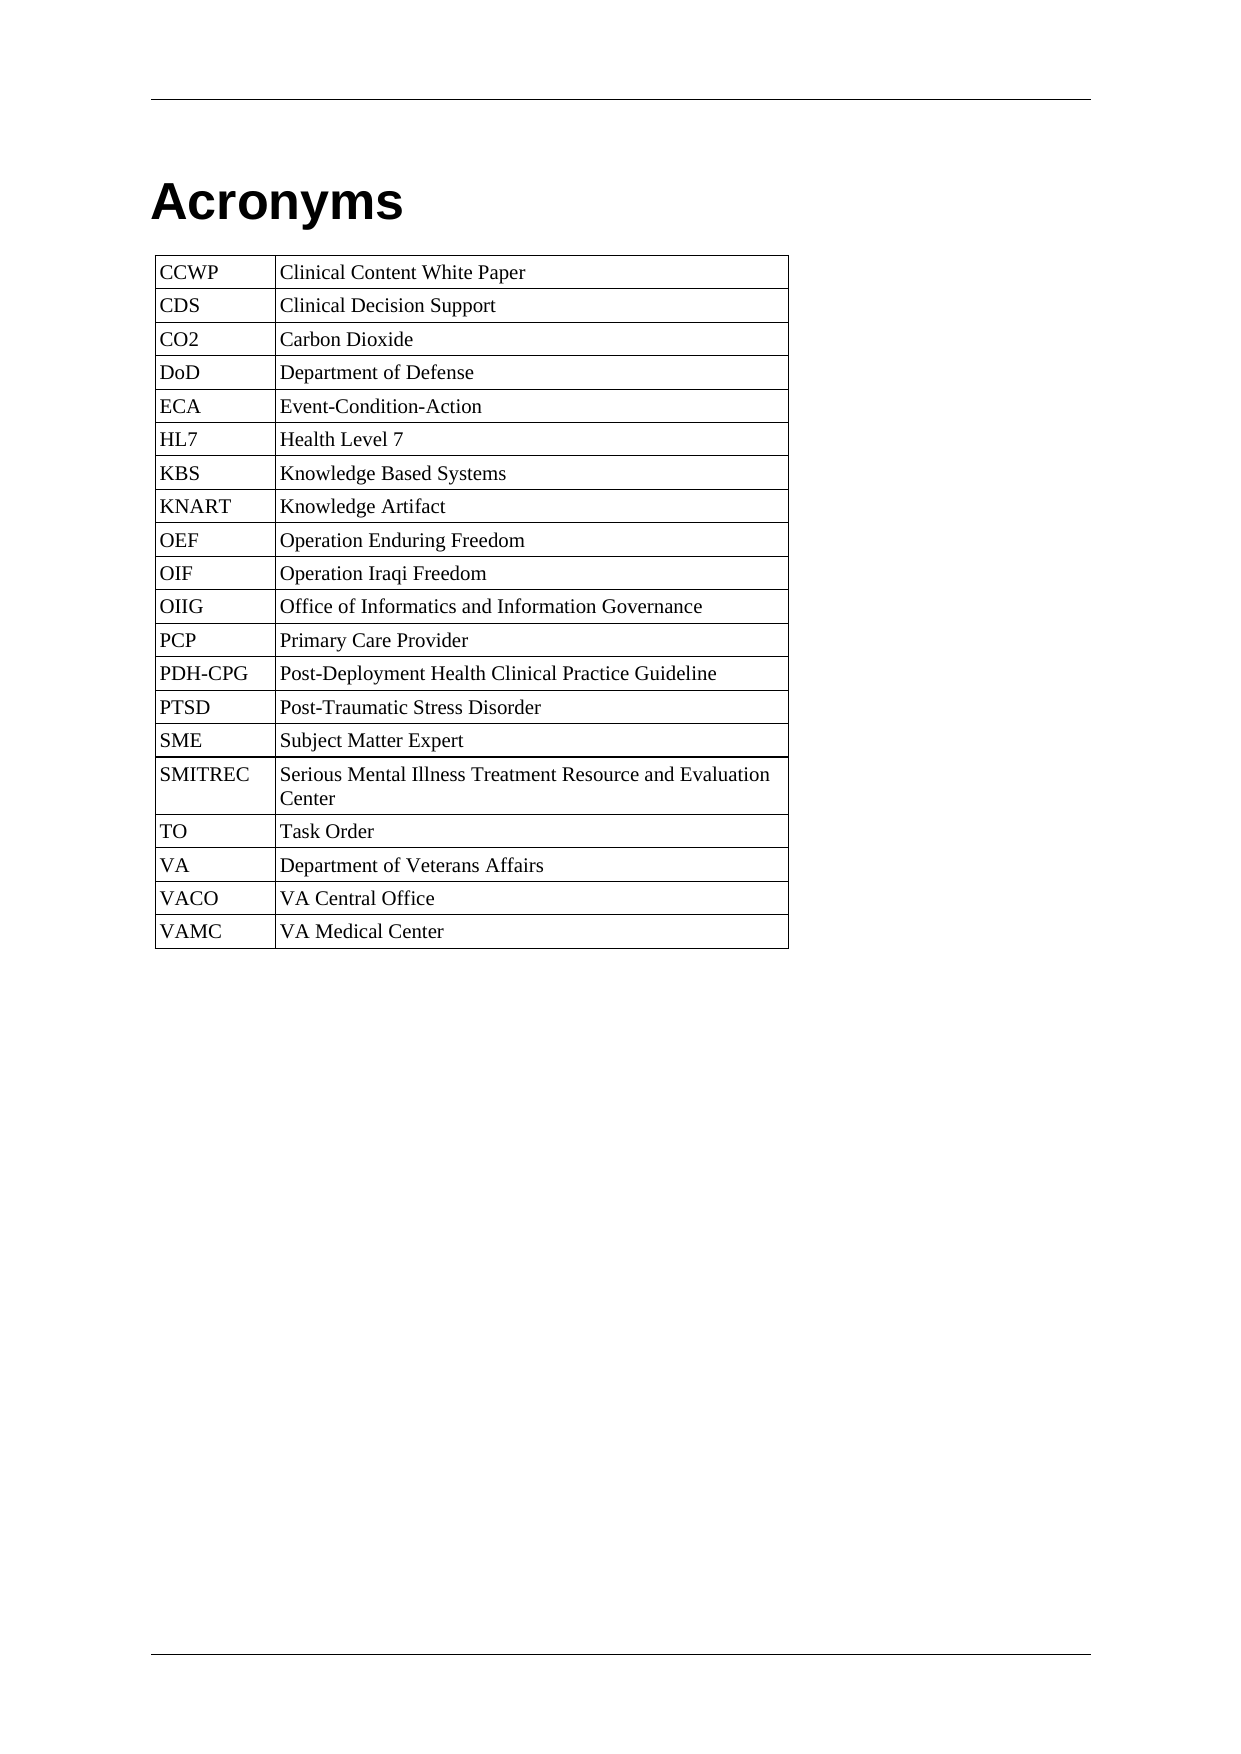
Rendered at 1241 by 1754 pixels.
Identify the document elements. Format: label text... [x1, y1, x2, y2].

table_cell SME [156, 724, 275, 756]
table_cell PDH-CPG [156, 657, 275, 689]
table_header CCWP [156, 256, 275, 288]
table_cell VA [156, 848, 275, 881]
table_cell DoD [156, 356, 275, 388]
table_cell SMITREC [156, 758, 275, 814]
table_cell OIIG [156, 590, 275, 623]
table_cell OEF [156, 523, 275, 556]
table_header Clinical Content White Paper [276, 256, 788, 288]
table_cell CO2 [156, 323, 275, 355]
table_cell Carbon Dioxide [276, 323, 788, 355]
table_cell Operation Iraqi Freedom [276, 557, 788, 589]
table_cell Serious Mental Illness Treatment Resource and Evaluation Center [276, 758, 788, 814]
table_cell Knowledge Based Systems [276, 456, 788, 489]
table_cell Department of Defense [276, 356, 788, 388]
table_cell Task Order [276, 815, 788, 847]
table_cell PTSD [156, 691, 275, 723]
table_cell CDS [156, 289, 275, 322]
table_cell Event-Condition-Action [276, 390, 788, 422]
table_cell Knowledge Artifact [276, 490, 788, 522]
table_cell OIF [156, 557, 275, 589]
table_cell HL7 [156, 423, 275, 455]
table_cell Office of Informatics and Information Governance [276, 590, 788, 623]
table_cell VAMC [156, 915, 275, 948]
table_cell Clinical Decision Support [276, 289, 788, 322]
table_cell VACO [156, 882, 275, 914]
table_cell Subject Matter Expert [276, 724, 788, 756]
table_cell VA Medical Center [276, 915, 788, 948]
text Acronyms [150, 171, 1090, 231]
table_cell Post-Deployment Health Clinical Practice Guideline [276, 657, 788, 689]
table_cell Primary Care Provider [276, 624, 788, 656]
table_cell KNART [156, 490, 275, 522]
table_cell KBS [156, 456, 275, 489]
table_cell Post-Traumatic Stress Disorder [276, 691, 788, 723]
table_cell Health Level 7 [276, 423, 788, 455]
table_cell ECA [156, 390, 275, 422]
table_cell TO [156, 815, 275, 847]
table_cell Operation Enduring Freedom [276, 523, 788, 556]
table_cell VA Central Office [276, 882, 788, 914]
table_cell PCP [156, 624, 275, 656]
table_cell Department of Veterans Affairs [276, 848, 788, 881]
